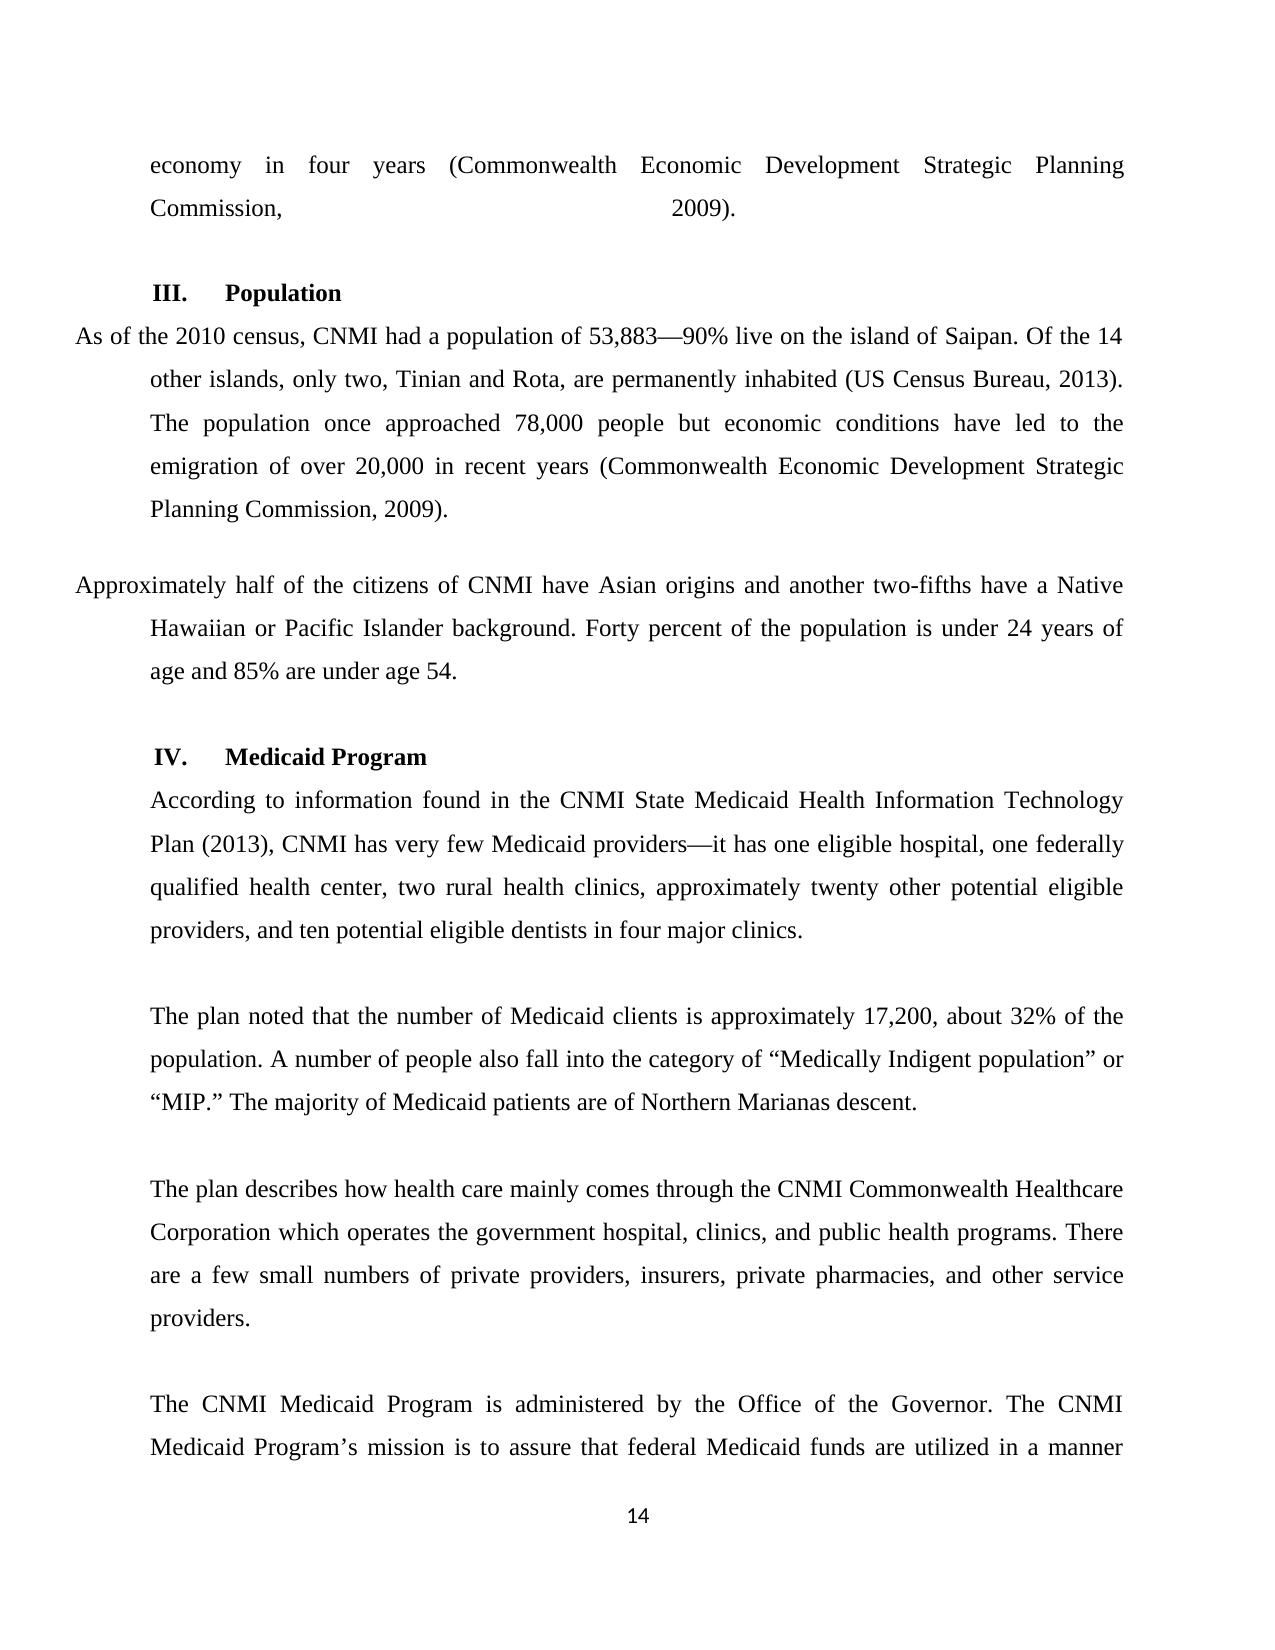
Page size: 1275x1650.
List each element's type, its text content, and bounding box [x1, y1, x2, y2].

list Medicaid Program [187, 742, 1125, 771]
text According to information found in the CNMI State Medicaid Health Information Technology Plan (2013), CNMI has very few Medicaid providers—it has one eligible hospital, one federally qualified health center, two rural health clinics, approximately twenty other potential eligible providers, and ten potential eligible dentists in four major clinics. [150, 786, 1125, 944]
list As of the 2010 census, CNMI had a population of 53,883—90% live on the island of Saipan. Of the 14 other islands, only two, Tinian and Rota, are permanently inhabited (US Census Bureau, 2013). The population once approached 78,000 people but economic conditions have led to the emigration of over 20,000 in recent years (Commonwealth Economic Development Strategic Planning Commission, 2009). [75, 321, 1125, 523]
list Population [187, 278, 1125, 307]
text The plan noted that the number of Medicaid clients is approximately 17,200, about 32% of the population. A number of people also fall into the category of “Medically Indigent population” or “MIP.” The majority of Medicaid patients are of Northern Marianas descent. [150, 1001, 1125, 1116]
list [75, 150, 1125, 264]
text The plan describes how health care mainly comes through the CNMI Commonwealth Healthcare Corporation which operates the government hospital, clinics, and public health programs. There are a few small numbers of private providers, insurers, private pharmacies, and other service providers. [150, 1174, 1125, 1332]
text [150, 1389, 1125, 1461]
list Approximately half of the citizens of CNMI have Asian origins and another two-fifths have a Native Hawaiian or Pacific Islander background. Forty percent of the population is under 24 years of age and 85% are under age 54. [75, 570, 1125, 685]
